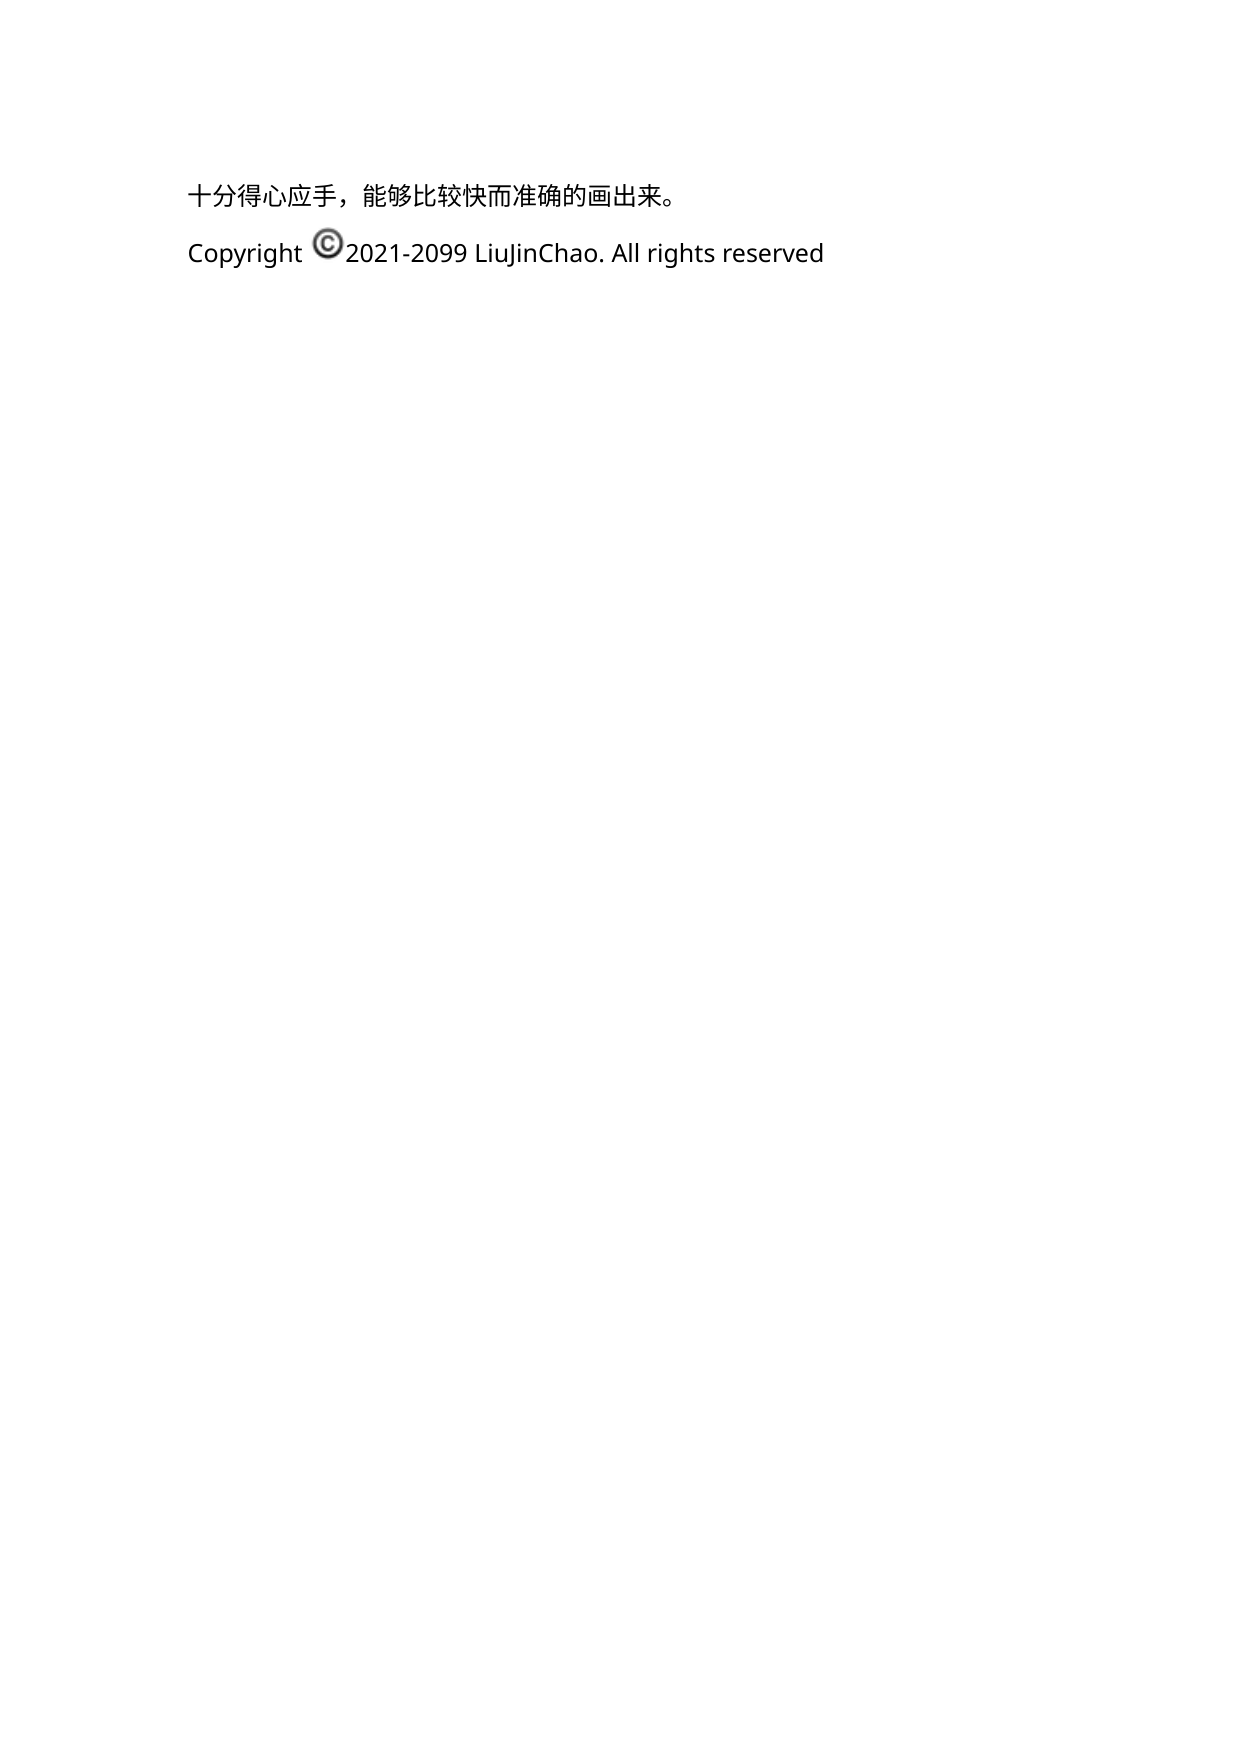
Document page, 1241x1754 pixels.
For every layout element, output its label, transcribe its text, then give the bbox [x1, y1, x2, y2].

text Copyright 2021-2099 LiuJinChao. All rights reserved [187, 227, 1053, 292]
picture [309, 227, 345, 263]
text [187, 162, 1053, 227]
